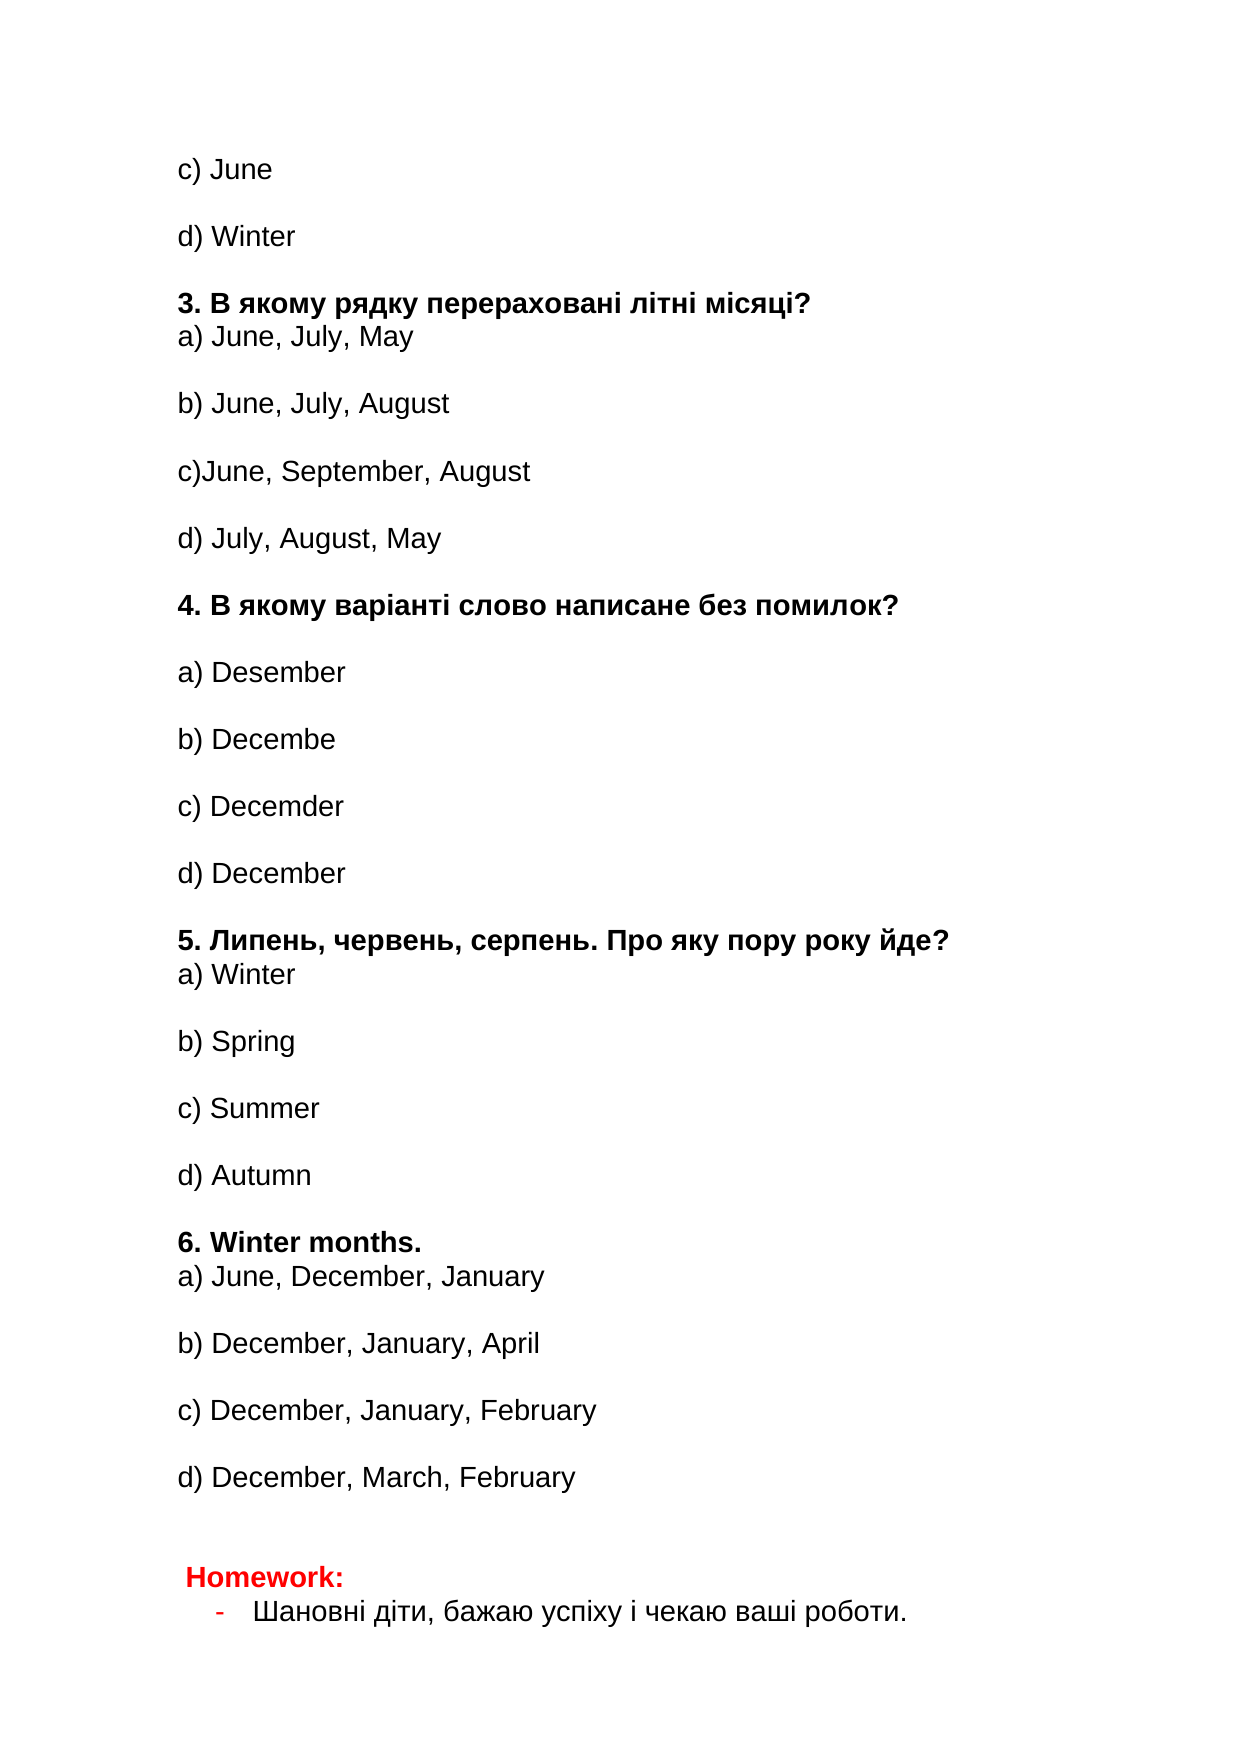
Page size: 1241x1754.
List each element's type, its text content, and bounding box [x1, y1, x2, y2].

text 3. В якому рядку перераховані літні місяці? [177, 286, 1152, 319]
text c)June, September, August [177, 453, 1152, 487]
text 5. Липень, червень, серпень. Про яку пору року йде? [177, 923, 1152, 957]
text 4. В якому варіанті слово написане без помилок? [177, 588, 1152, 621]
text d) December, March, February [177, 1460, 1152, 1493]
text c) June [177, 152, 1152, 185]
text c) Summer [177, 1091, 1152, 1124]
text b) June, July, August [177, 386, 1152, 420]
text c) December, January, February [177, 1393, 1152, 1426]
text b) December, January, April [177, 1326, 1152, 1359]
text c) Decemder [177, 789, 1152, 822]
text d) December [177, 856, 1152, 889]
text d) July, August, May [177, 521, 1152, 554]
list Шановні діти, бажаю успіху і чекаю ваші роботи. [215, 1594, 1152, 1627]
text а) Desember [177, 655, 1152, 688]
text b) Spring [177, 1024, 1152, 1057]
text а) Winter [177, 957, 1152, 990]
text а) June, July, May [177, 319, 1152, 353]
text d) Winter [177, 219, 1152, 252]
text 6. Winter months. [177, 1225, 1152, 1258]
text Homework: [177, 1560, 1152, 1594]
text b) Decembe [177, 722, 1152, 755]
text d) Autumn [177, 1158, 1152, 1191]
text а) June, December, January [177, 1258, 1152, 1292]
